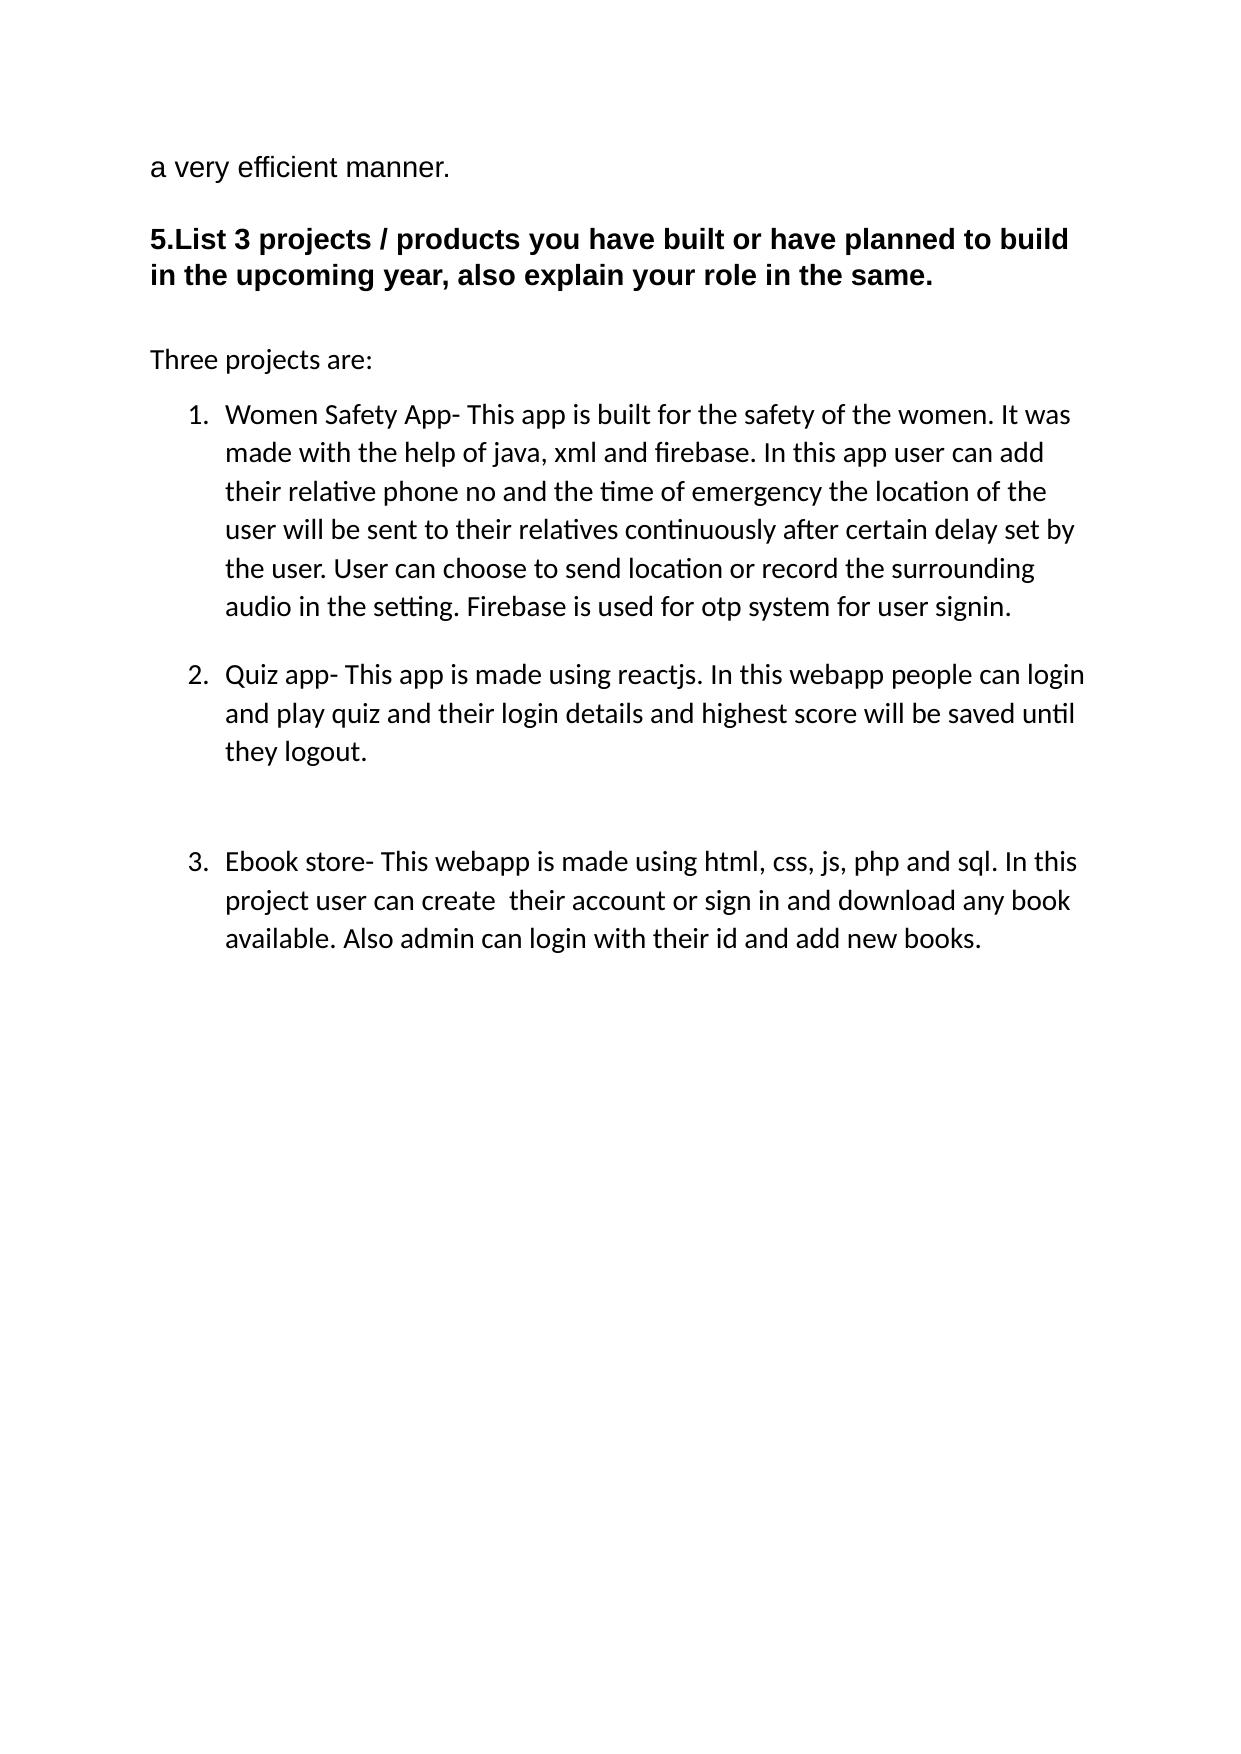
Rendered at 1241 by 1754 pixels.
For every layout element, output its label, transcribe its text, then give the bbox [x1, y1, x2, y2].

list Women Safety App- This app is built for the safety of the women. It was made with the help of java, xml and firebase. In this app user can add their relative phone no and the time of emergency the location of the user will be sent to their relatives continuously after certain delay set by the user. User can choose to send location or record the surrounding audio in the setting. Firebase is used for otp system for user signin. [187, 396, 1090, 654]
list Ebook store- This webapp is made using html, css, js, php and sql. In this project user can create their account or sign in and download any book available. Also admin can login with their id and add new books. [187, 843, 1090, 956]
text Three projects are: [150, 341, 1090, 377]
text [150, 150, 1090, 322]
list Quiz app- This app is made using reactjs. In this webapp people can login and play quiz and their login details and highest score will be saved until they logout. [187, 656, 1090, 769]
